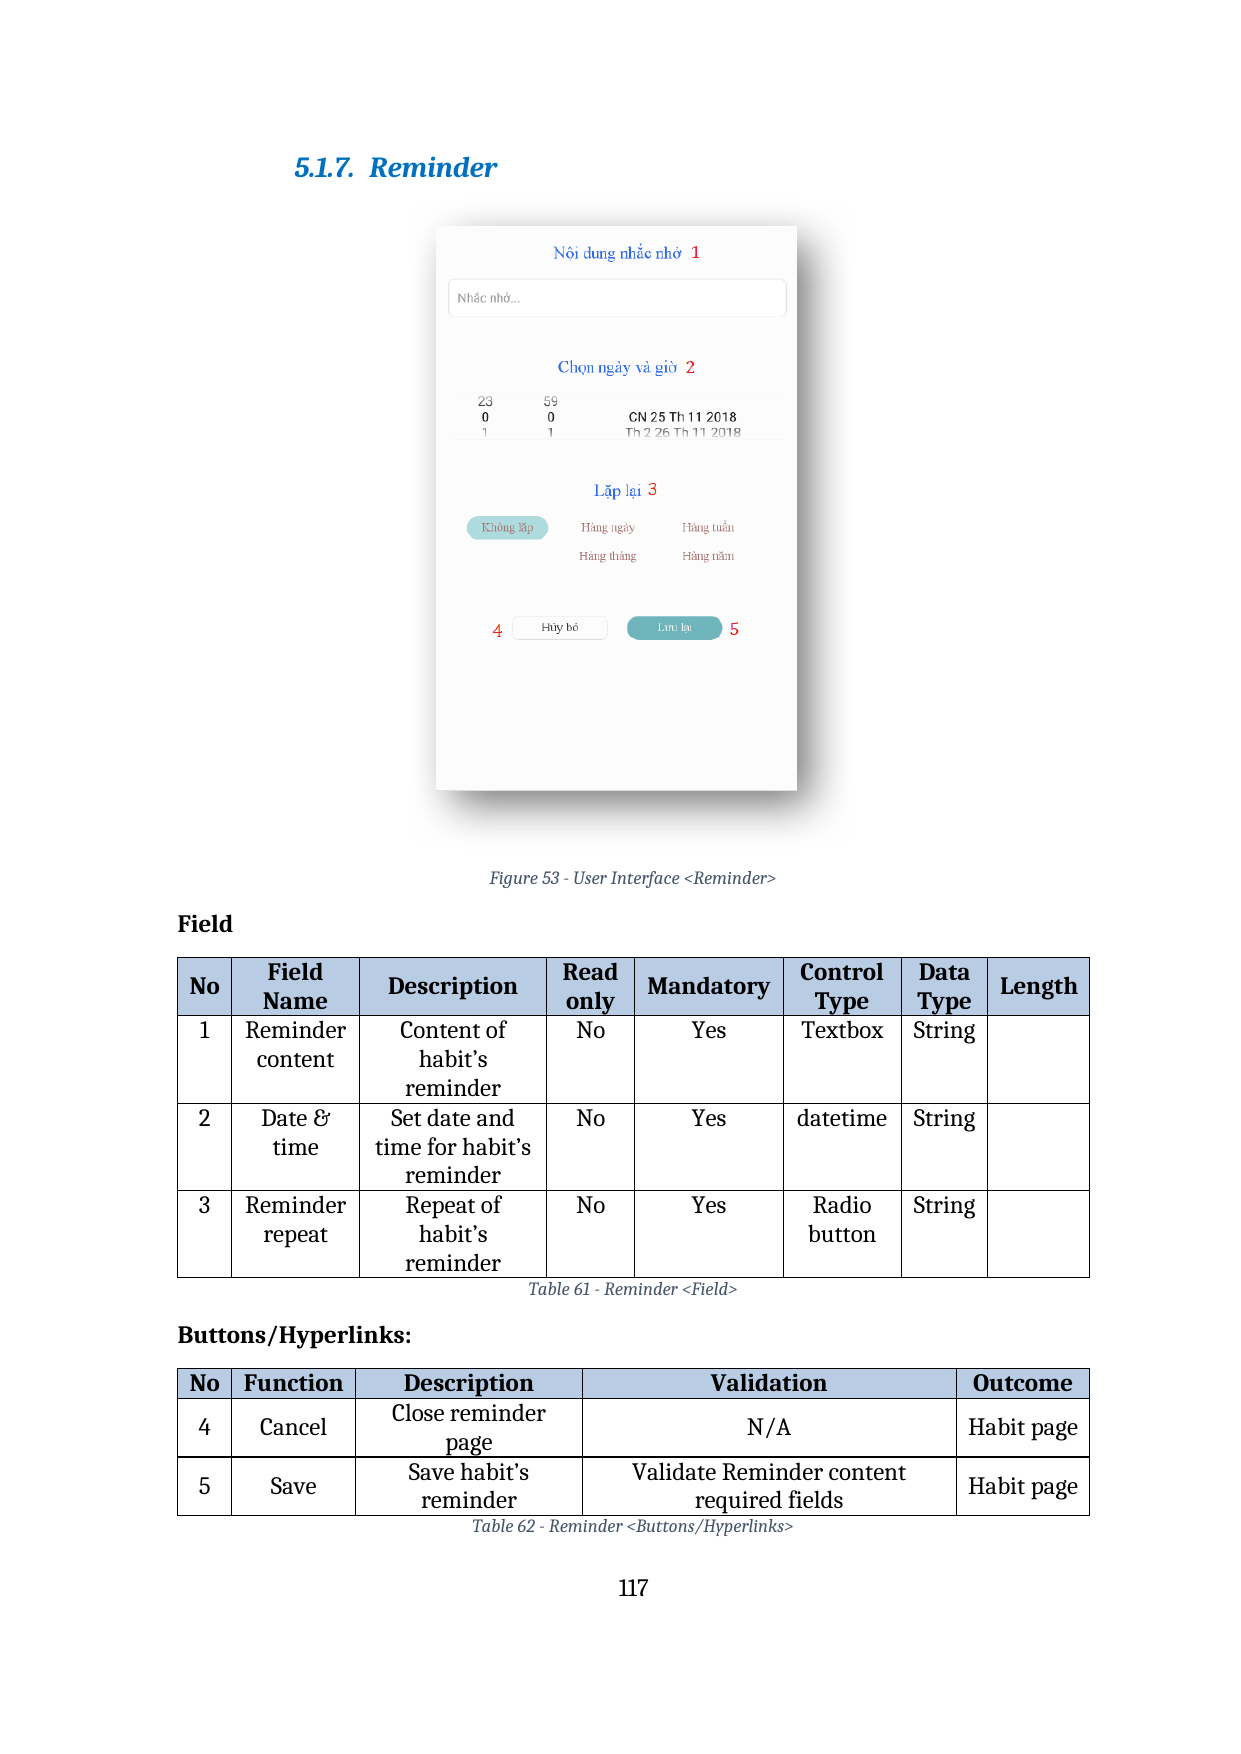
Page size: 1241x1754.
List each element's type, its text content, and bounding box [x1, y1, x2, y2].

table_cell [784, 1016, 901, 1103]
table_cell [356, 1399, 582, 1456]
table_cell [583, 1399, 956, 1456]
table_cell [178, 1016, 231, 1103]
text Field [177, 910, 1090, 938]
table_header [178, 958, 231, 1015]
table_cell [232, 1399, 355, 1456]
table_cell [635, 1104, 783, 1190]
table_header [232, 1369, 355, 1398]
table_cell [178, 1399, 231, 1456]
list Reminder [294, 151, 1090, 184]
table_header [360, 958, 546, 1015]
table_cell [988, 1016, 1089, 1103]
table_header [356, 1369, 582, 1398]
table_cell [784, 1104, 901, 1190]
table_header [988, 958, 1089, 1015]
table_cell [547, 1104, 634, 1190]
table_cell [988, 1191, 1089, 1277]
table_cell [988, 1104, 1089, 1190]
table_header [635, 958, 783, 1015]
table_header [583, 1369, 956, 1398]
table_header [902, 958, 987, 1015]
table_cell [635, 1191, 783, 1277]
list Buttons/Hyperlinks: [177, 1321, 1090, 1349]
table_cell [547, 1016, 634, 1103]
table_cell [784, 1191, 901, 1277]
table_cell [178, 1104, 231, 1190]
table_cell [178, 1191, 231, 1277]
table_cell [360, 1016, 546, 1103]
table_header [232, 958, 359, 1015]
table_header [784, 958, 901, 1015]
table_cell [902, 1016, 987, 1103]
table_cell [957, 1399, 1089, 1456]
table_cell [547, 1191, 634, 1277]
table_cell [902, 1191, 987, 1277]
picture [436, 226, 797, 791]
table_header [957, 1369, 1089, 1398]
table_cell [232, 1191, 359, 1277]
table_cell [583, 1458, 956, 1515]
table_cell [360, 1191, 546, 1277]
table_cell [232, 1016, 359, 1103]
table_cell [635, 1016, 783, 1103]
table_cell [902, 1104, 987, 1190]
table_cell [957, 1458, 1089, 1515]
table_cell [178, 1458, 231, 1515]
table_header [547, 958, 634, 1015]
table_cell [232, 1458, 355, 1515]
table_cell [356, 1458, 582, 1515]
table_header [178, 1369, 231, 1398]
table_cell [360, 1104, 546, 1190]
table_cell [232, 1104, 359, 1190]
